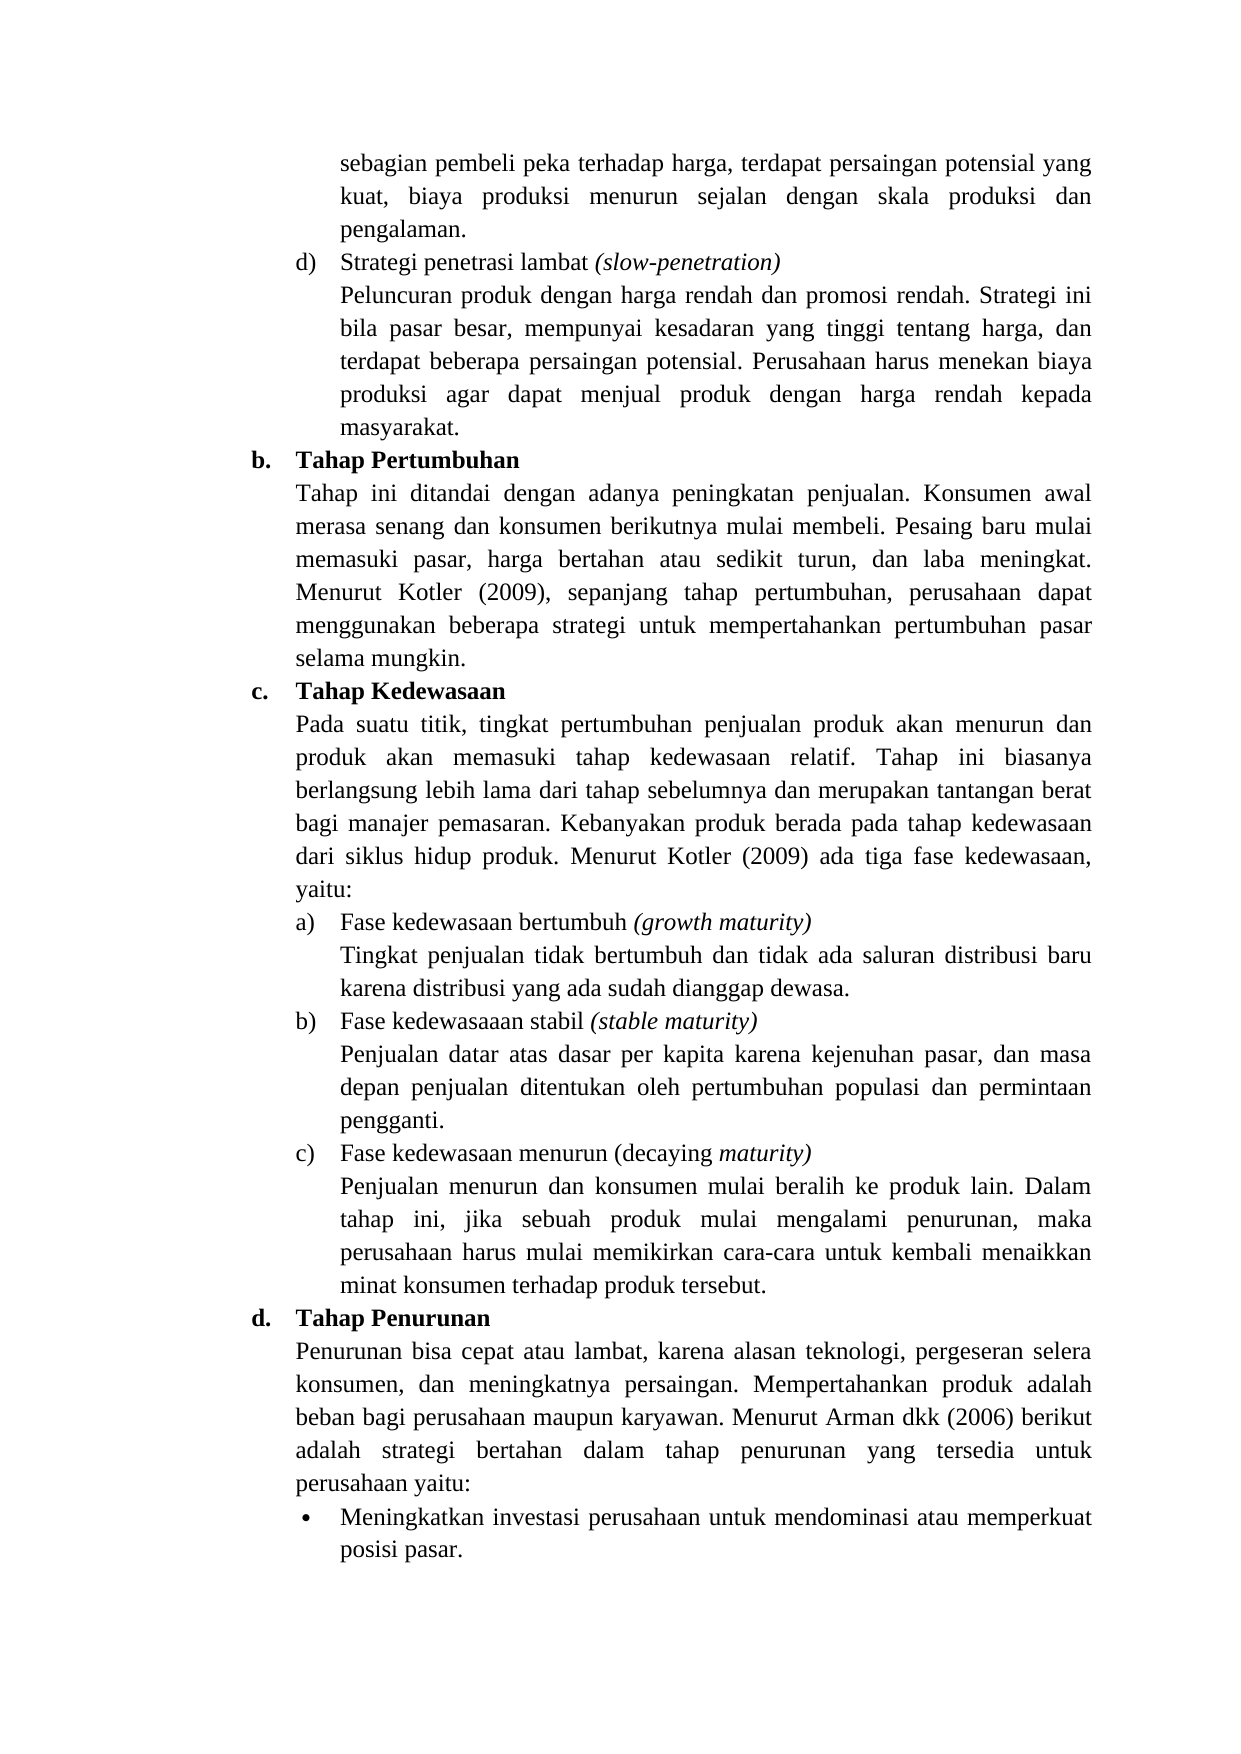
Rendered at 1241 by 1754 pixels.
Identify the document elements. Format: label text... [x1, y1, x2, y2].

list Fase kedewasaan menurun (decaying maturity) [295, 1237, 1092, 1266]
text Peluncuran produk dengan harga rendah dan biaya promosi besar. Strategi ini cocok digunakan jika pasar tidak menyadari kehadiran produk, sebagian pembeli peka terhadap harga, terdapat persaingan potensial yang kuat, biaya produksi menurun sejalan dengan skala produksi dan pengalaman. [340, 181, 1092, 342]
text Penurunan bisa cepat atau lambat, karena alasan teknologi, pergeseran selera konsumen, dan meningkatnya persaingan. Mempertahankan produk adalah beban bagi perusahaan maupun karyawan. Menurut Arman dkk (2006) berikut adalah strategi bertahan dalam tahap penurunan yang tersedia untuk perusahaan yaitu: [295, 1436, 1092, 1596]
list Tahap Kedewasaan [251, 775, 1092, 804]
list Fase kedewasaan bertumbuh (growth maturity) [295, 1006, 1092, 1035]
list Tahap Pertumbuhan [251, 544, 1092, 573]
text Pada suatu titik, tingkat pertumbuhan penjualan produk akan menurun dan produk akan memasuki tahap kedewasaan relatif. Tahap ini biasanya berlangsung lebih lama dari tahap sebelumnya dan merupakan tantangan berat bagi manajer pemasaran. Kebanyakan produk berada pada tahap kedewasaan dari siklus hidup produk. Menurut Kotler (2009) ada tiga fase kedewasaan, yaitu: [295, 808, 1092, 1002]
text Penjualan datar atas dasar per kapita karena kejenuhan pasar, dan masa depan penjualan ditentukan oleh pertumbuhan populasi dan permintaan pengganti. [340, 1138, 1092, 1233]
list Strategi penetrasi lambat (slow-penetration) [295, 346, 1092, 374]
list Strategi penetrasi cepat (rapid-penetration) [295, 148, 1092, 176]
text Tingkat penjualan tidak bertumbuh dan tidak ada saluran distribusi baru karena distribusi yang ada sudah dianggap dewasa. [340, 1039, 1092, 1101]
text Tahap ini ditandai dengan adanya peningkatan penjualan. Konsumen awal merasa senang dan konsumen berikutnya mulai membeli. Pesaing baru mulai memasuki pasar, harga bertahan atau sedikit turun, dan laba meningkat. Menurut Kotler (2009), sepanjang tahap pertumbuhan, perusahaan dapat menggunakan beberapa strategi untuk mempertahankan pertumbuhan pasar selama mungkin. [295, 577, 1092, 771]
text Penjualan menurun dan konsumen mulai beralih ke produk lain. Dalam tahap ini, jika sebuah produk mulai mengalami penurunan, maka perusahaan harus mulai memikirkan cara-cara untuk kembali menaikkan minat konsumen terhadap produk tersebut. [340, 1270, 1092, 1398]
list Tahap Penurunan [251, 1402, 1092, 1431]
list Fase kedewasaaan stabil (stable maturity) [295, 1105, 1092, 1134]
text Peluncuran produk dengan harga rendah dan promosi rendah. Strategi ini bila pasar besar, mempunyai kesadaran yang tinggi tentang harga, dan terdapat beberapa persaingan potensial. Perusahaan harus menekan biaya produksi agar dapat menjual produk dengan harga rendah kepada masyarakat. [340, 379, 1092, 540]
